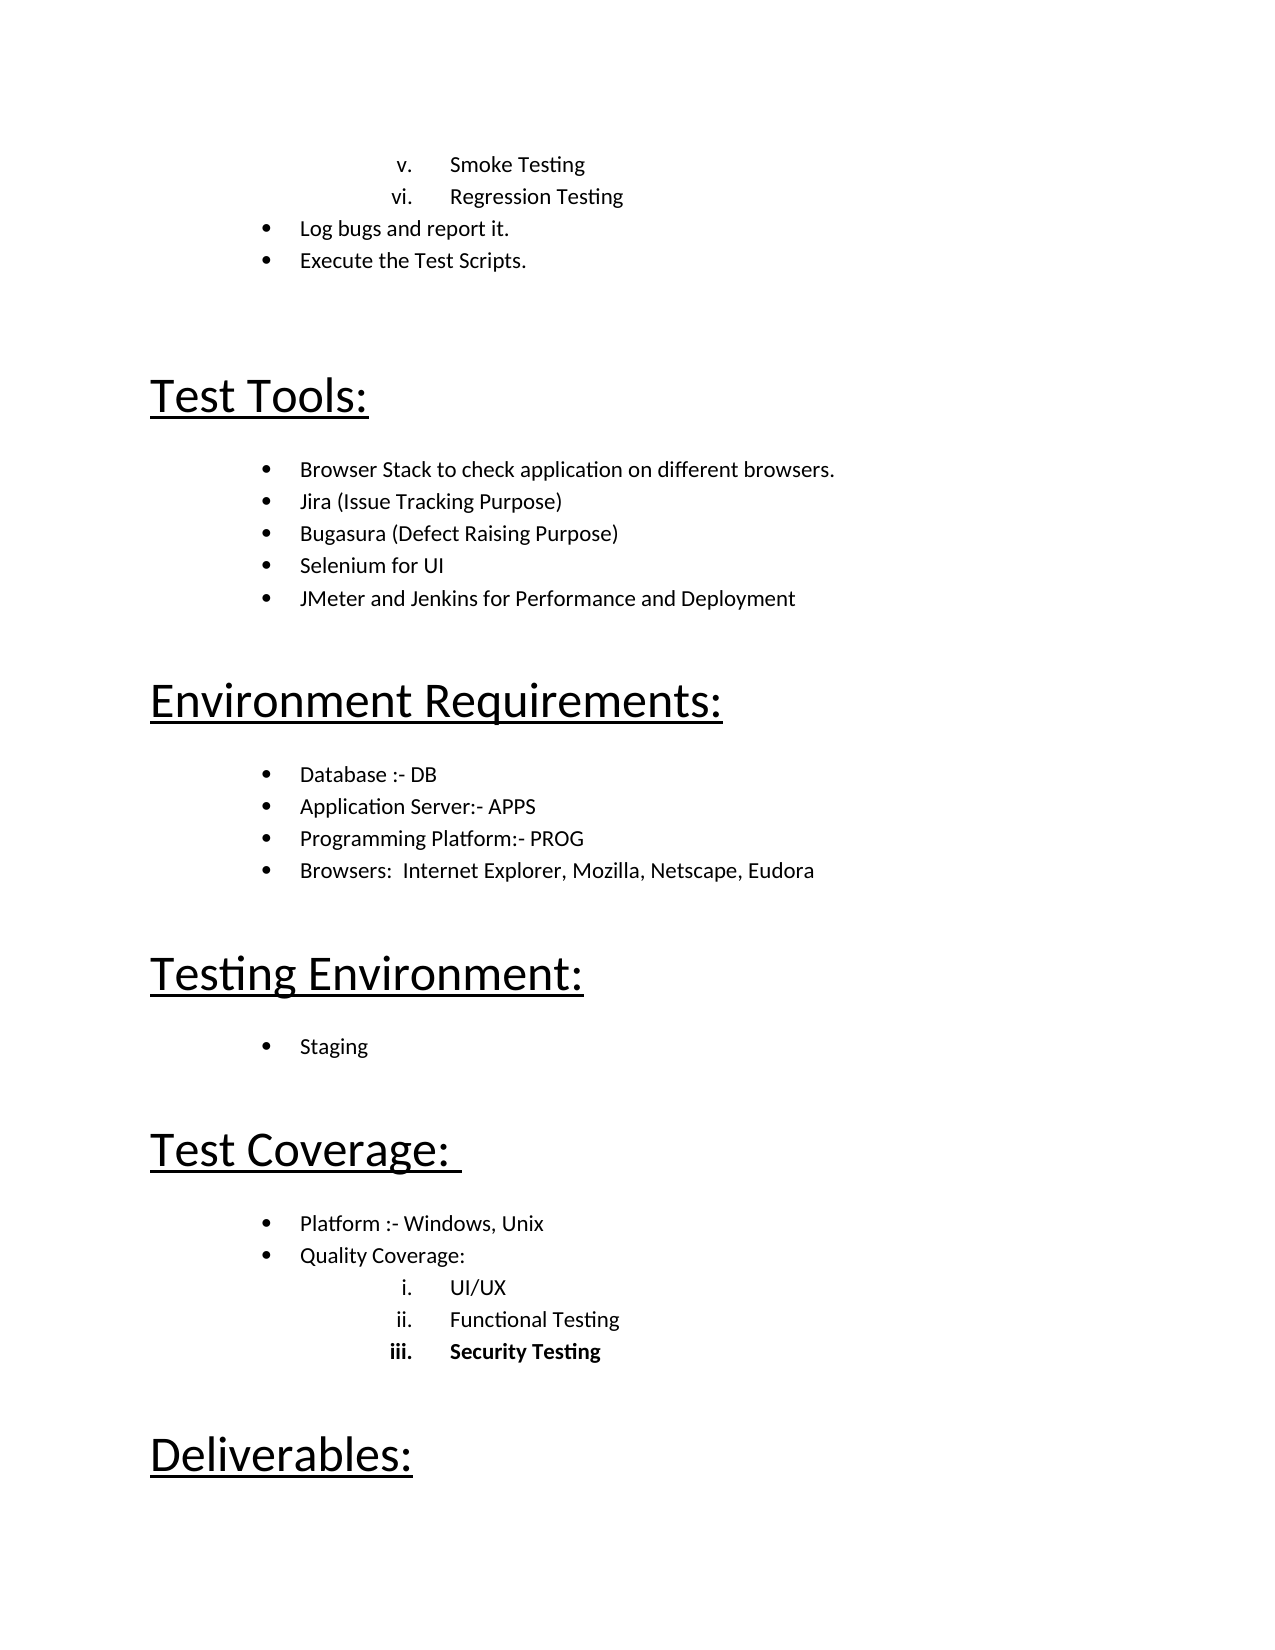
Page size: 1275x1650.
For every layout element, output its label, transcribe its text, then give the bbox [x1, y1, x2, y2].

list Security Testing [412, 1337, 1125, 1365]
list Jira (Issue Tracking Purpose) [262, 487, 1125, 515]
text Deliverables: [150, 1423, 1125, 1484]
list Log bugs and report it. [262, 214, 1125, 242]
list Smoke Testing [412, 150, 1125, 178]
list Application Server:- APPS [262, 792, 1125, 820]
list Database :- DB [262, 760, 1125, 788]
list Selenium for UI [262, 551, 1125, 579]
list Browser Stack to check application on different browsers. [262, 455, 1125, 483]
list JMeter and Jenkins for Performance and Deployment [262, 584, 1125, 612]
list UI/UX [412, 1273, 1125, 1301]
list Execute the Test Scripts. [262, 247, 1125, 274]
text Test Tools: [150, 364, 1125, 425]
list Staging [262, 1032, 1125, 1061]
list Bugasura (Defect Raising Purpose) [262, 519, 1125, 547]
list Functional Testing [412, 1305, 1125, 1333]
text Testing Environment: [150, 942, 1125, 1003]
list Browsers: Internet Explorer, Mozilla, Netscape, Eudora [262, 856, 1125, 884]
text Test Coverage: [150, 1118, 1125, 1179]
list Quality Coverage: [262, 1241, 1125, 1269]
text Environment Requirements: [150, 669, 1125, 730]
list Programming Platform:- PROG [262, 824, 1125, 852]
list Regression Testing [412, 182, 1125, 210]
list Platform :- Windows, Unix [262, 1209, 1125, 1237]
